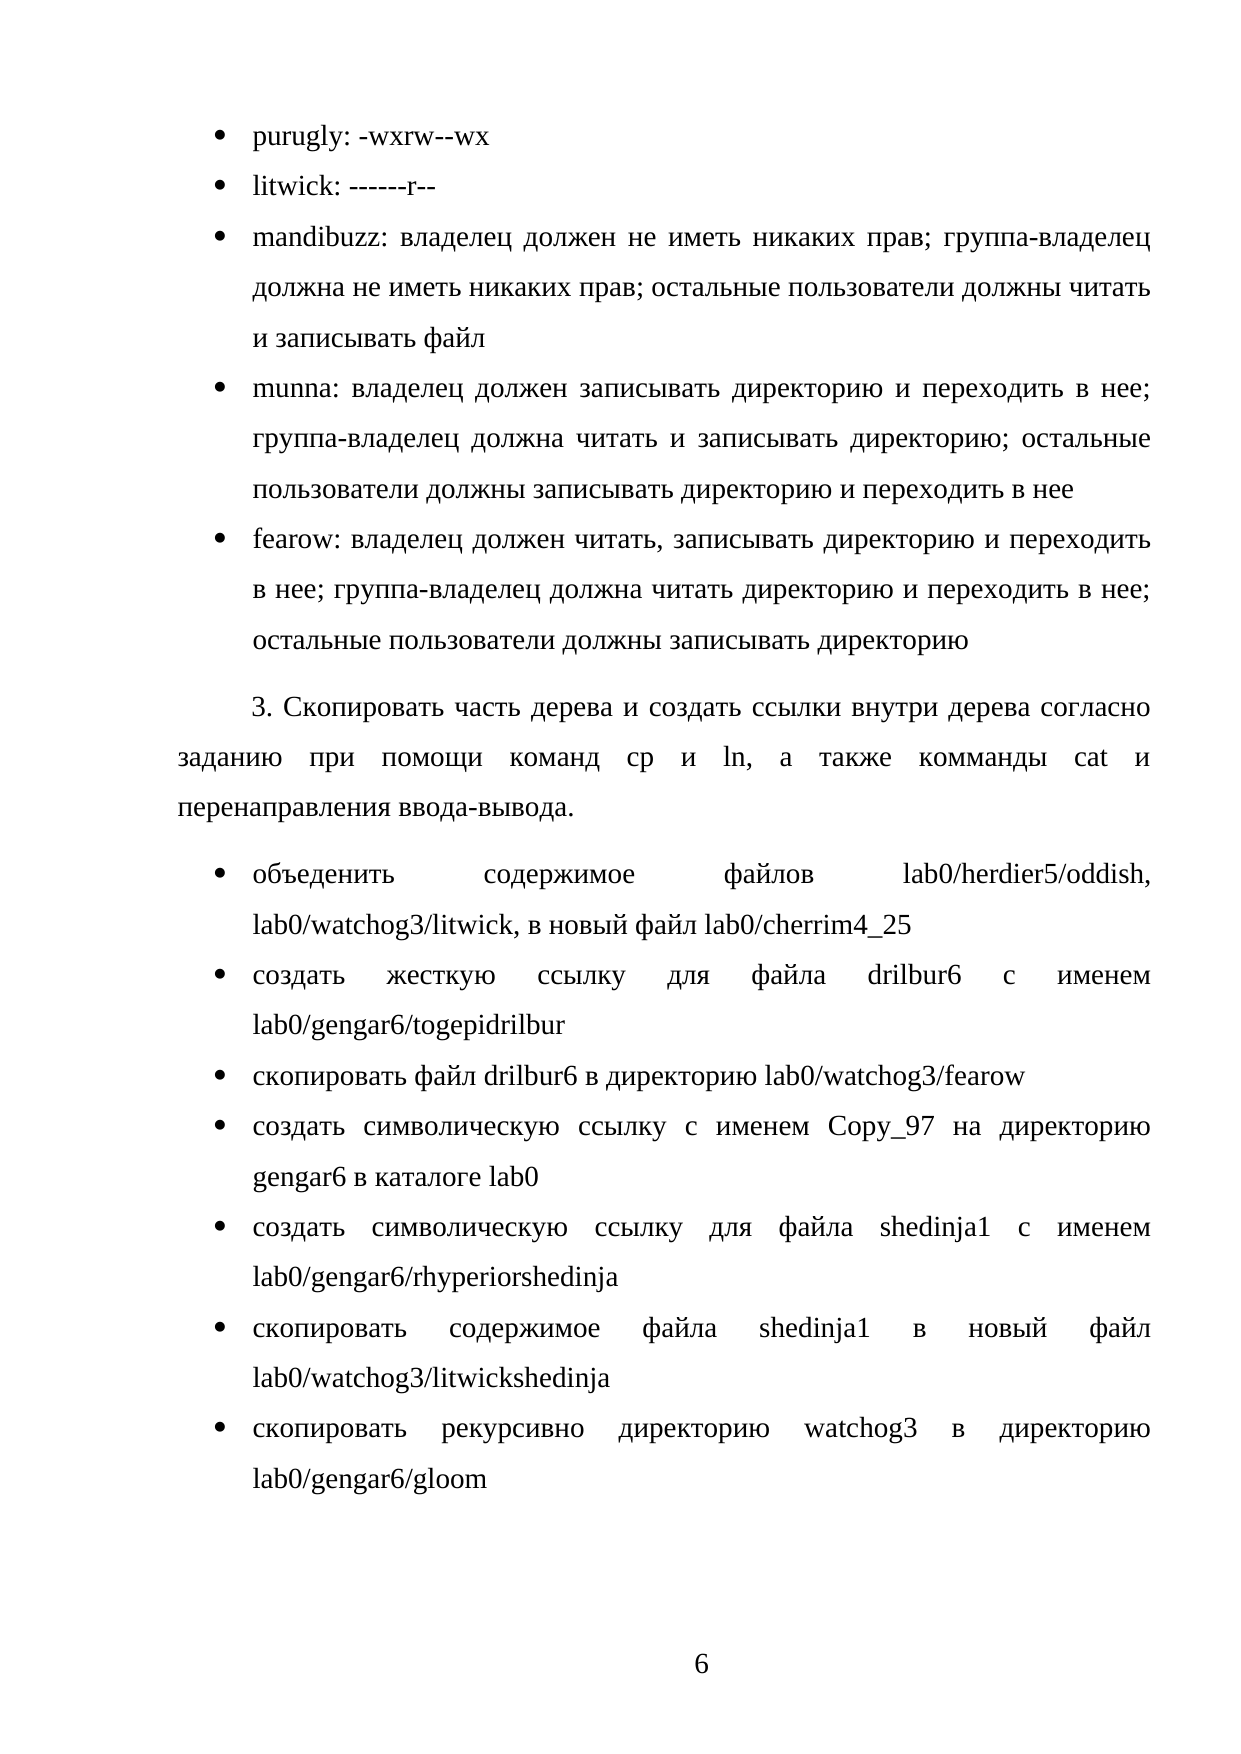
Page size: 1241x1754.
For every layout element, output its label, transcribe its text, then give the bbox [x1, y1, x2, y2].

list fearow: владелец должен читать, записывать директорию и переходить в нее; группа-владелец должна читать директорию и переходить в нее; остальные пользователи должны записывать директорию [215, 521, 1152, 655]
list объеденить содержимое файлов lab0/herdier5/oddish, lab0/watchog3/litwick, в новый файл lab0/cherrim4_25 [215, 856, 1152, 940]
list mandibuzz: владелец должен не иметь никаких прав; группа-владелец должна не иметь никаких прав; остальные пользователи должны читать и записывать файл [215, 219, 1152, 353]
list munna: владелец должен записывать директорию и переходить в нее; группа-владелец должна читать и записывать директорию; остальные пользователи должны записывать директорию и переходить в нее [215, 370, 1152, 504]
list cоздать жесткую ссылку для файла drilbur6 с именем lab0/gengar6/togepidrilbur [215, 957, 1152, 1041]
list litwick: ------r-- [215, 168, 1152, 202]
list скопировать содержимое файла shedinja1 в новый файл lab0/watchog3/litwickshedinja [215, 1310, 1152, 1394]
list purugly: -wxrw--wx [215, 118, 1152, 152]
list создать символическую ссылку c именем Copy_97 на директорию gengar6 в каталоге lab0 [215, 1108, 1152, 1192]
list скопировать рекурсивно директорию watchog3 в директорию lab0/gengar6/gloom [215, 1410, 1152, 1494]
text 3. Скопировать часть дерева и создать ссылки внутри дерева согласно заданию при помощи команд cp и ln, а также комманды cat и перенаправления ввода-вывода. [177, 689, 1152, 823]
list cоздать символическую ссылку для файла shedinja1 с именем lab0/gengar6/rhyperiorshedinja [215, 1209, 1152, 1293]
list скопировать файл drilbur6 в директорию lab0/watchog3/fearow [215, 1058, 1152, 1091]
